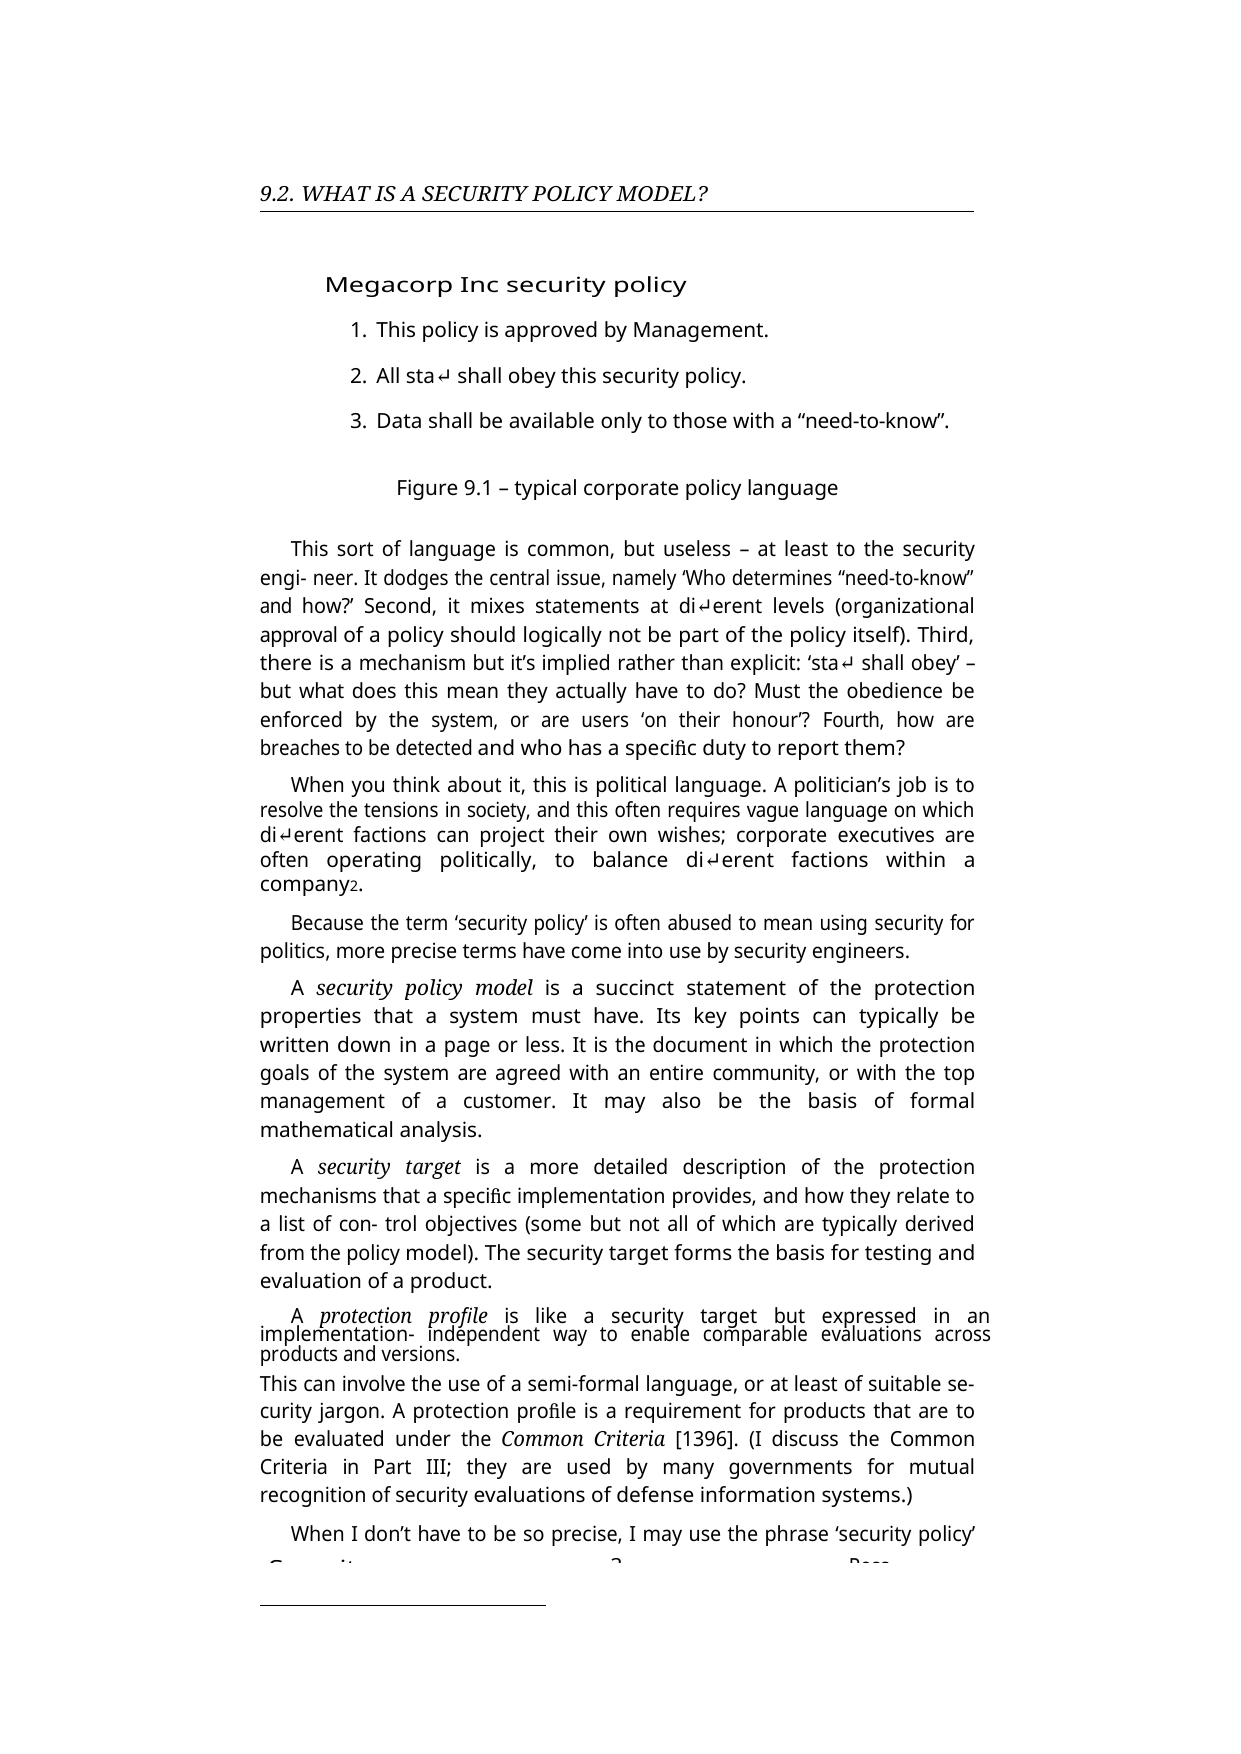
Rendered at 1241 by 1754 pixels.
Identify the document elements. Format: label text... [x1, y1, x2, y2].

text A protection proﬁle is like a security target but expressed in an implementation- independent way to enable comparable evaluations across products and versions. [259, 1307, 991, 1367]
text A security target is a more detailed description of the protection mechanisms that a speciﬁc implementation provides, and how they relate to a list of con- trol objectives (some but not all of which are typically derived from the policy model). The security target forms the basis for testing and evaluation of a product. [259, 1152, 975, 1294]
text This can involve the use of a semi-formal language, or at least of suitable se- curity jargon. A protection proﬁle is a requirement for products that are to be evaluated under the Common Criteria [1396]. (I discuss the Common Criteria in Part III; they are used by many governments for mutual recognition of security evaluations of defense information systems.) [259, 1369, 975, 1509]
text A security policy model is a succinct statement of the protection properties that a system must have. Its key points can typically be written down in a page or less. It is the document in which the protection goals of the system are agreed with an entire community, or with the top management of a customer. It may also be the basis of formal mathematical analysis. [259, 973, 975, 1143]
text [259, 1519, 975, 1548]
text When you think about it, this is political language. A politician’s job is to resolve the tensions in society, and this often requires vague language on which di↵erent factions can project their own wishes; corporate executives are often operating politically, to balance di↵erent factions within a company2. [259, 773, 975, 897]
text Because the term ‘security policy’ is often abused to mean using security for politics, more precise terms have come into use by security engineers. [259, 908, 975, 965]
text Figure 9.1 – typical corporate policy language [326, 473, 909, 501]
text This sort of language is common, but useless – at least to the security engi- neer. It dodges the central issue, namely ‘Who determines “need-to-know” and how?’ Second, it mixes statements at di↵erent levels (organizational approval of a policy should logically not be part of the policy itself). Third, there is a mechanism but it’s implied rather than explicit: ‘sta↵ shall obey’ – but what does this mean they actually have to do? Must the obedience be enforced by the system, or are users ‘on their honour’? Fourth, how are breaches to be detected and who has a speciﬁc duty to report them? [259, 534, 975, 762]
